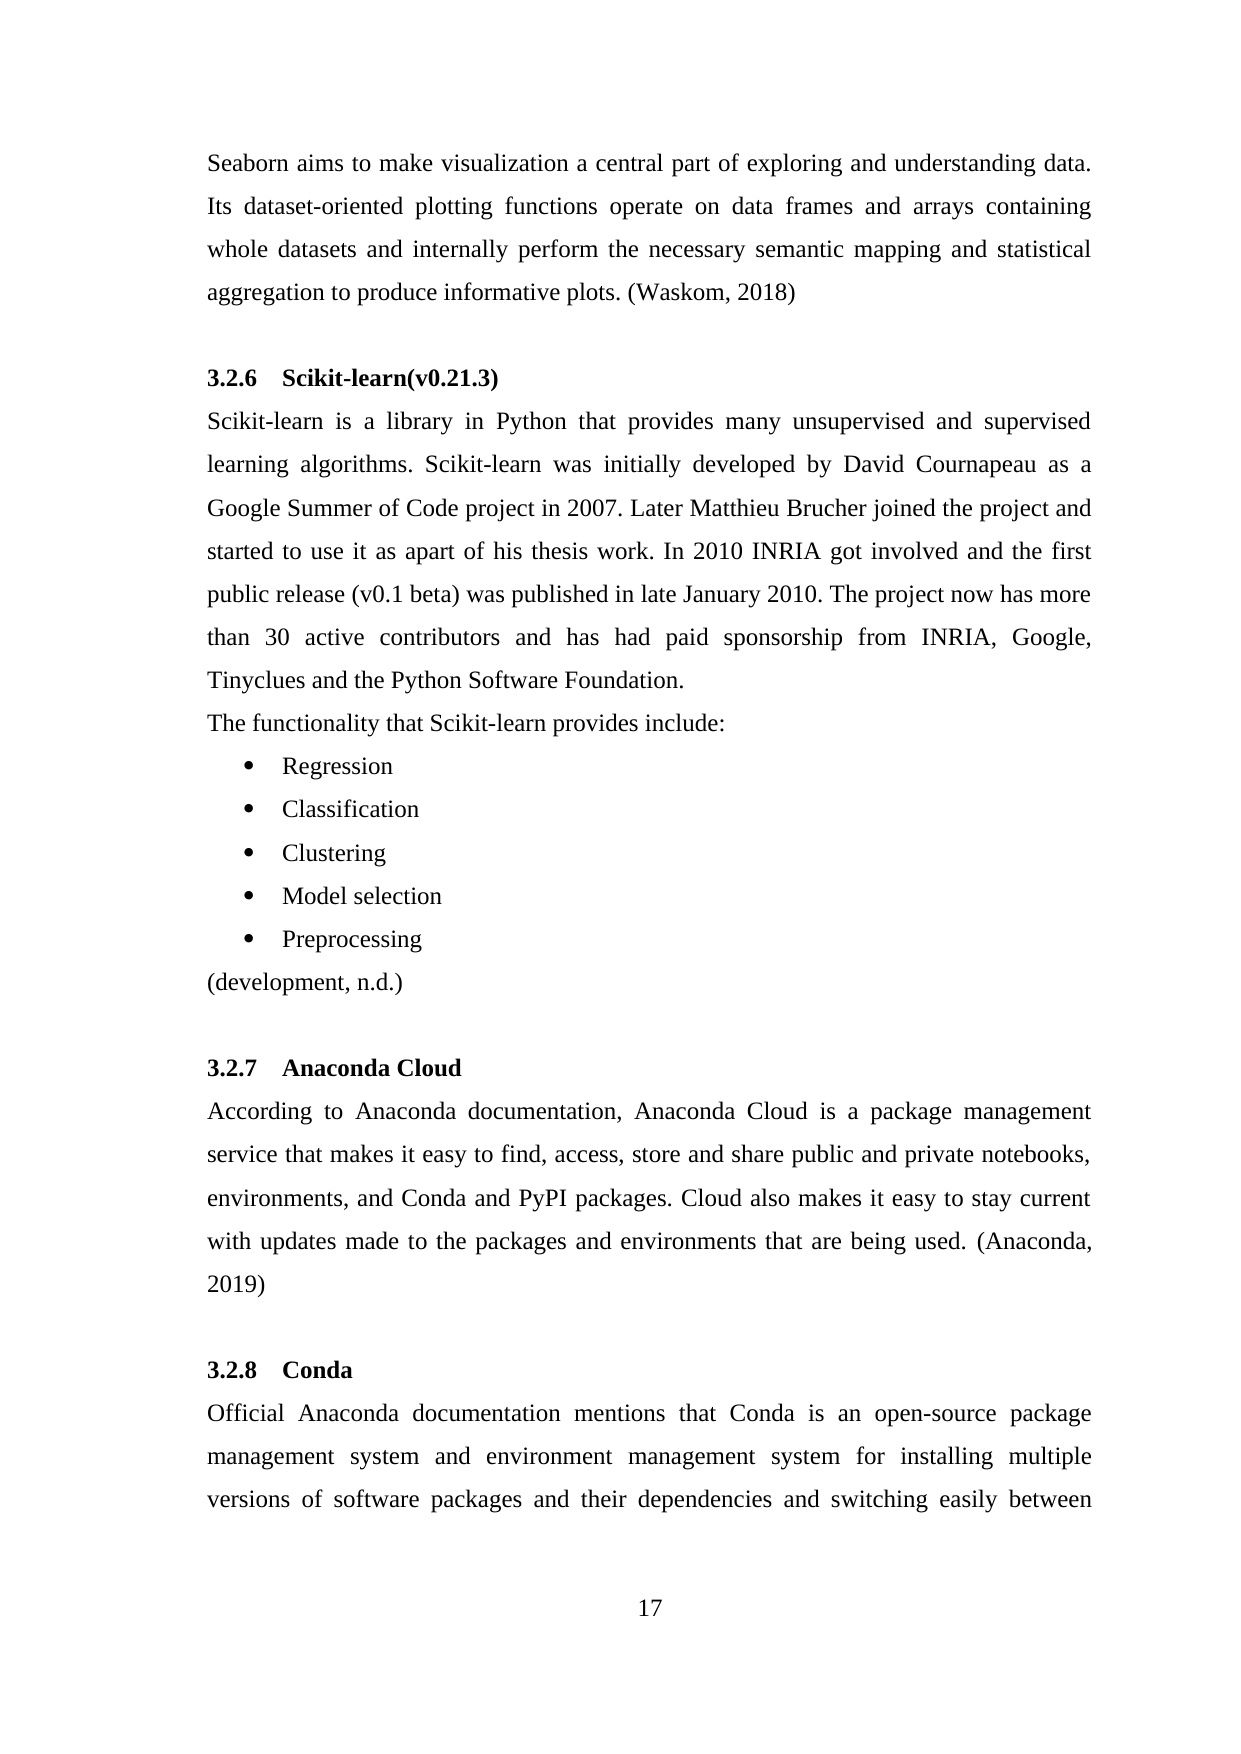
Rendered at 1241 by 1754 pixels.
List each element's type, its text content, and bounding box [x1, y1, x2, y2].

subtitle Anaconda Cloud [207, 1053, 1092, 1082]
list Clustering [244, 838, 1092, 866]
list Regression [244, 751, 1092, 780]
list Model selection [244, 881, 1092, 909]
list Preprocessing [244, 924, 1092, 953]
text According to Anaconda documentation, Anaconda Cloud is a package management service that makes it easy to find, access, store and share public and private notebooks, environments, and Conda and PyPI packages. Cloud also makes it easy to stay current with updates made to the packages and environments that are being used. [207, 1096, 1092, 1298]
text The functionality that Scikit-learn provides include: [207, 708, 1092, 737]
text Seaborn aims to make visualization a central part of exploring and understanding data. Its dataset-oriented plotting functions operate on data frames and arrays containing whole datasets and internally perform the necessary semantic mapping and statistical aggregation to produce informative plots. [207, 148, 1092, 306]
list Classification [244, 794, 1092, 823]
subtitle Conda [207, 1355, 1092, 1384]
text Scikit-learn is a library in Python that provides many unsupervised and supervised learning algorithms. Scikit-learn was initially developed by David Cournapeau as a Google Summer of Code project in 2007. Later Matthieu Brucher joined the project and started to use it as apart of his thesis work. In 2010 INRIA got involved and the first public release (v0.1 beta) was published in late January 2010. The project now has more than 30 active contributors and has had paid sponsorship from INRIA, Google, Tinyclues and the Python Software Foundation. [207, 406, 1092, 694]
subtitle Scikit-learn(v0.21.3) [207, 363, 1092, 392]
